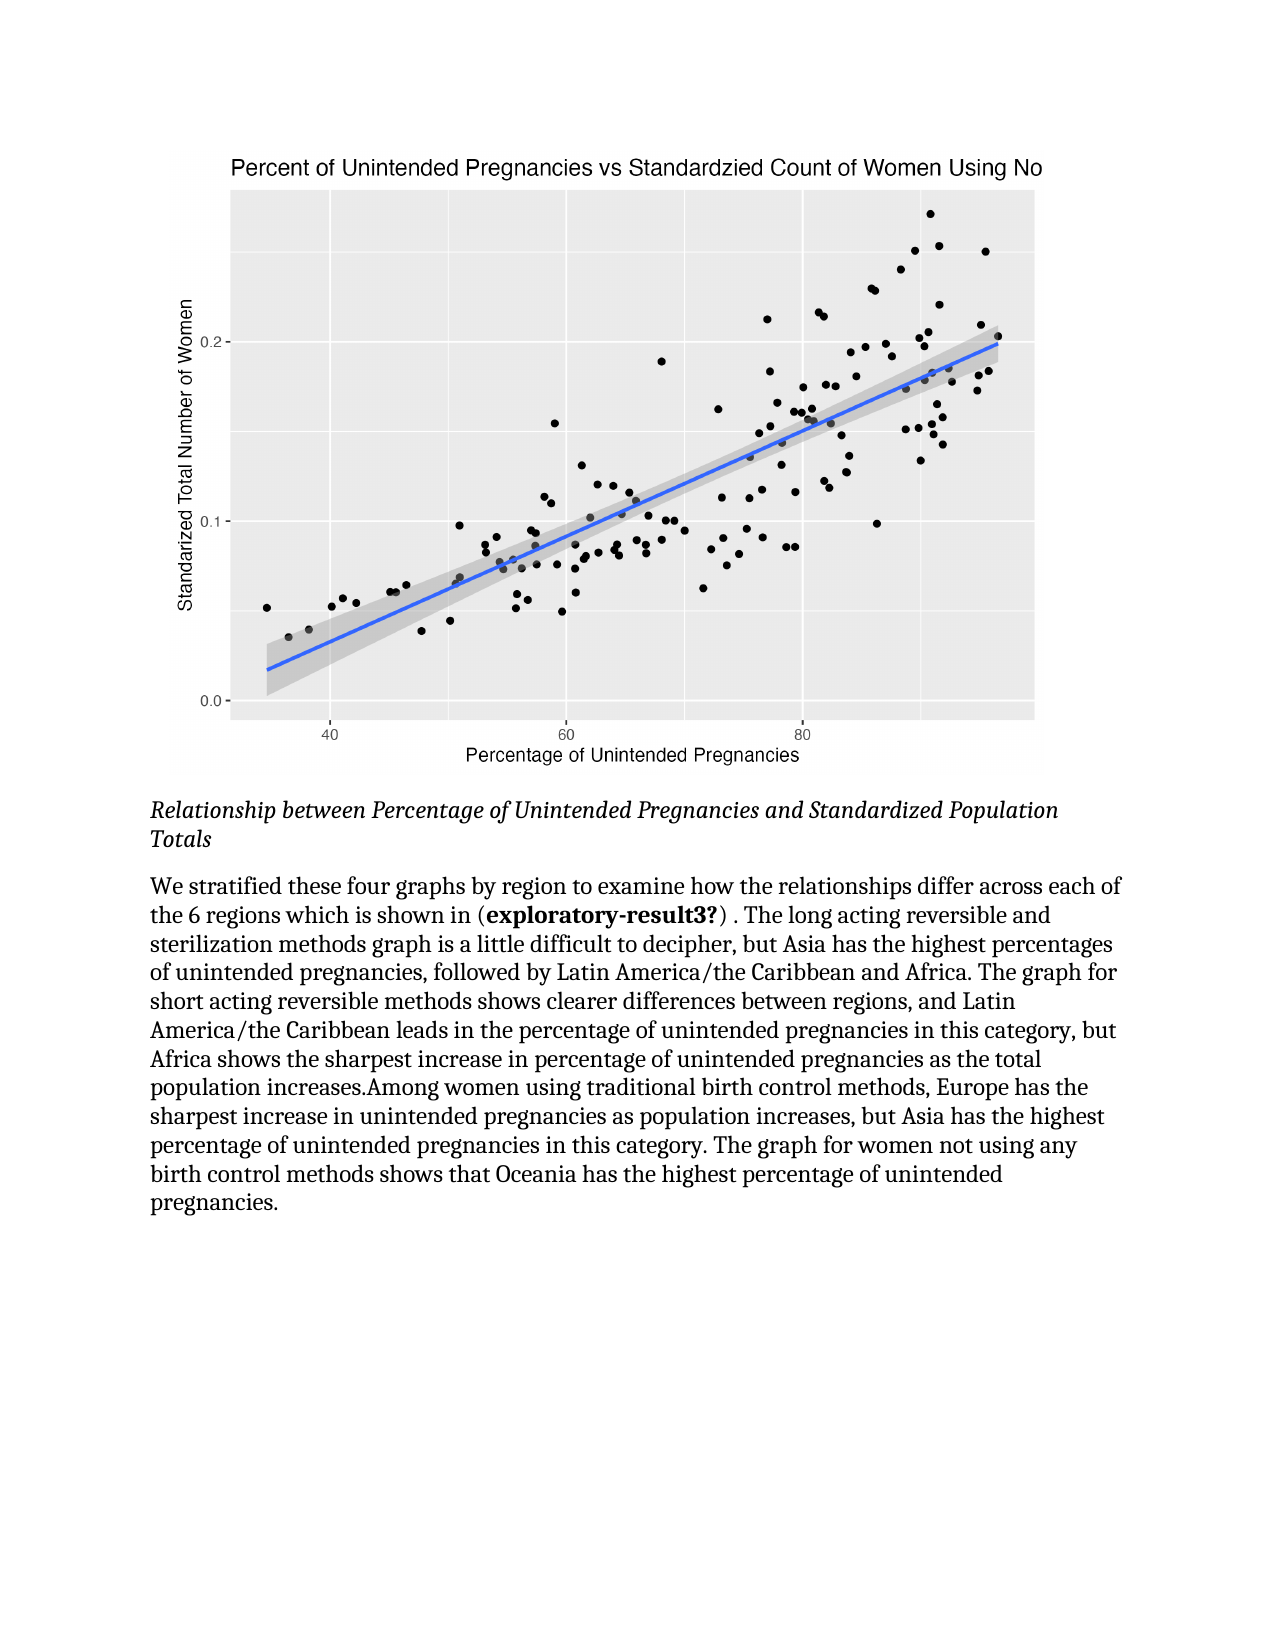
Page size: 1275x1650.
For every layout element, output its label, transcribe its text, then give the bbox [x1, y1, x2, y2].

text We stratified these four graphs by region to examine how the relationships differ across each of the 6 regions which is shown in (exploratory-result3?) . The long acting reversible and sterilization methods graph is a little difficult to decipher, but Asia has the highest percentages of unintended pregnancies, followed by Latin America/the Caribbean and Africa. The graph for short acting reversible methods shows clearer differences between regions, and Latin America/the Caribbean leads in the percentage of unintended pregnancies in this category, but Africa shows the sharpest increase in percentage of unintended pregnancies as the total population increases.Among women using traditional birth control methods, Europe has the sharpest increase in unintended pregnancies as population increases, but Asia has the highest percentage of unintended pregnancies in this category. The graph for women not using any birth control methods shows that Oceania has the highest percentage of unintended pregnancies. [150, 872, 1125, 1217]
text Relationship between Percentage of Unintended Pregnancies and Standardized Population Totals [150, 796, 1125, 853]
picture [168, 150, 1044, 775]
